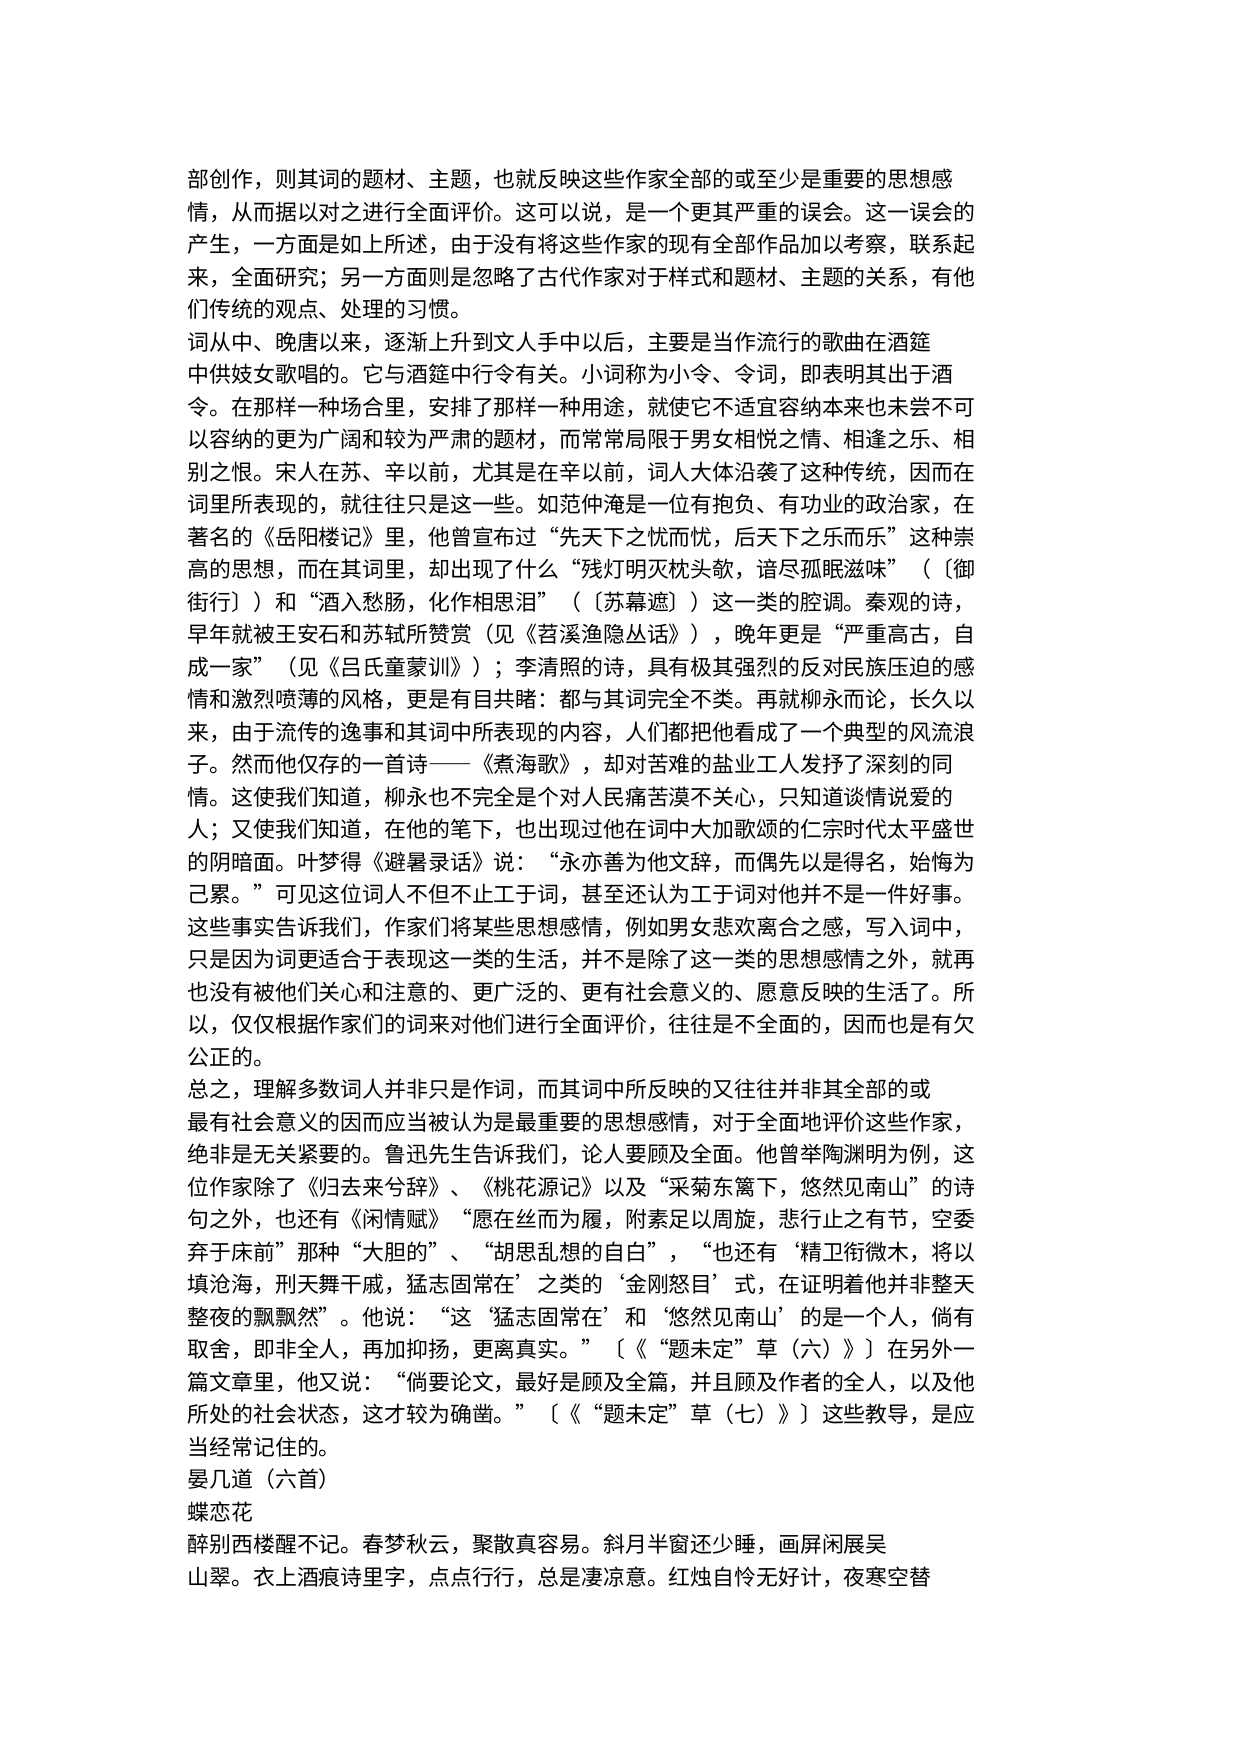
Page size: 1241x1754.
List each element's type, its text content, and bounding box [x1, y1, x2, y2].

text 高的思想，而在其词里，却出现了什么“残灯明灭枕头欹，谙尽孤眠滋味”（〔御 [187, 552, 1053, 584]
text 也没有被他们关心和注意的、更广泛的、更有社会意义的、愿意反映的生活了。所 [187, 974, 1053, 1007]
text 弃于床前”那种“大胆的”、“胡思乱想的自白”，“也还有‘精卫衔微木，将以 [187, 1234, 1053, 1267]
text 位作家除了《归去来兮辞》、《桃花源记》以及“采菊东篱下，悠然见南山”的诗 [187, 1169, 1053, 1202]
text 部创作，则其词的题材、主题，也就反映这些作家全部的或至少是重要的思想感 [187, 162, 1053, 194]
text 只是因为词更适合于表现这一类的生活，并不是除了这一类的思想感情之外，就再 [187, 942, 1053, 974]
text 词从中、晚唐以来，逐渐上升到文人手中以后，主要是当作流行的歌曲在酒筵 [187, 324, 1053, 357]
text 公正的。 [187, 1039, 1053, 1072]
text 情和激烈喷薄的风格，更是有目共睹：都与其词完全不类。再就柳永而论，长久以 [187, 682, 1053, 714]
text 篇文章里，他又说：“倘要论文，最好是顾及全篇，并且顾及作者的全人，以及他 [187, 1364, 1053, 1397]
text 总之，理解多数词人并非只是作词，而其词中所反映的又往往并非其全部的或 [187, 1072, 1053, 1104]
text 晏几道（六首） [187, 1462, 1053, 1494]
text 句之外，也还有《闲情赋》“愿在丝而为履，附素足以周旋，悲行止之有节，空委 [187, 1202, 1053, 1234]
text 令。在那样一种场合里，安排了那样一种用途，就使它不适宜容纳本来也未尝不可 [187, 389, 1053, 422]
text 整夜的飘飘然”。他说：“这‘猛志固常在’和‘悠然见南山’的是一个人，倘有 [187, 1299, 1053, 1332]
text 们传统的观点、处理的习惯。 [187, 292, 1053, 324]
text 来，由于流传的逸事和其词中所表现的内容，人们都把他看成了一个典型的风流浪 [187, 714, 1053, 747]
text 取舍，即非全人，再加抑扬，更离真实。”〔《“题未定”草（六）》〕在另外一 [187, 1332, 1053, 1364]
text 子。然而他仅存的一首诗——《煮海歌》，却对苦难的盐业工人发抒了深刻的同 [187, 747, 1053, 779]
text 山翠。衣上酒痕诗里字，点点行行，总是凄凉意。红烛自怜无好计，夜寒空替 [187, 1559, 1053, 1592]
text 情。这使我们知道，柳永也不完全是个对人民痛苦漠不关心，只知道谈情说爱的 [187, 779, 1053, 812]
text 醉别西楼醒不记。春梦秋云，聚散真容易。斜月半窗还少睡，画屏闲展吴 [187, 1527, 1053, 1559]
text 以，仅仅根据作家们的词来对他们进行全面评价，往往是不全面的，因而也是有欠 [187, 1007, 1053, 1039]
text 别之恨。宋人在苏、辛以前，尤其是在辛以前，词人大体沿袭了这种传统，因而在 [187, 454, 1053, 487]
text 所处的社会状态，这才较为确凿。”〔《“题未定”草（七）》〕这些教导，是应 [187, 1397, 1053, 1429]
text 成一家”（见《吕氏童蒙训》）；李清照的诗，具有极其强烈的反对民族压迫的感 [187, 649, 1053, 682]
text 的阴暗面。叶梦得《避暑录话》说：“永亦善为他文辞，而偶先以是得名，始悔为 [187, 844, 1053, 877]
text 早年就被王安石和苏轼所赞赏（见《苕溪渔隐丛话》），晚年更是“严重高古，自 [187, 617, 1053, 649]
text 以容纳的更为广阔和较为严肃的题材，而常常局限于男女相悦之情、相逢之乐、相 [187, 422, 1053, 454]
text 人；又使我们知道，在他的笔下，也出现过他在词中大加歌颂的仁宗时代太平盛世 [187, 812, 1053, 844]
text 绝非是无关紧要的。鲁迅先生告诉我们，论人要顾及全面。他曾举陶渊明为例，这 [187, 1137, 1053, 1169]
text 最有社会意义的因而应当被认为是最重要的思想感情，对于全面地评价这些作家， [187, 1104, 1053, 1137]
text 这些事实告诉我们，作家们将某些思想感情，例如男女悲欢离合之感，写入词中， [187, 909, 1053, 942]
text 己累。”可见这位词人不但不止工于词，甚至还认为工于词对他并不是一件好事。 [187, 877, 1053, 909]
text 蝶恋花 [187, 1494, 1053, 1527]
text 情，从而据以对之进行全面评价。这可以说，是一个更其严重的误会。这一误会的 [187, 194, 1053, 227]
text 来，全面研究；另一方面则是忽略了古代作家对于样式和题材、主题的关系，有他 [187, 259, 1053, 292]
text 当经常记住的。 [187, 1429, 1053, 1462]
text 中供妓女歌唱的。它与酒筵中行令有关。小词称为小令、令词，即表明其出于酒 [187, 357, 1053, 389]
text 著名的《岳阳楼记》里，他曾宣布过“先天下之忧而忧，后天下之乐而乐”这种崇 [187, 519, 1053, 552]
text 填沧海，刑天舞干戚，猛志固常在’之类的‘金刚怒目’式，在证明着他并非整天 [187, 1267, 1053, 1299]
text 街行〕）和“酒入愁肠，化作相思泪”（〔苏幕遮〕）这一类的腔调。秦观的诗， [187, 584, 1053, 617]
text 产生，一方面是如上所述，由于没有将这些作家的现有全部作品加以考察，联系起 [187, 227, 1053, 259]
text 词里所表现的，就往往只是这一些。如范仲淹是一位有抱负、有功业的政治家，在 [187, 487, 1053, 519]
